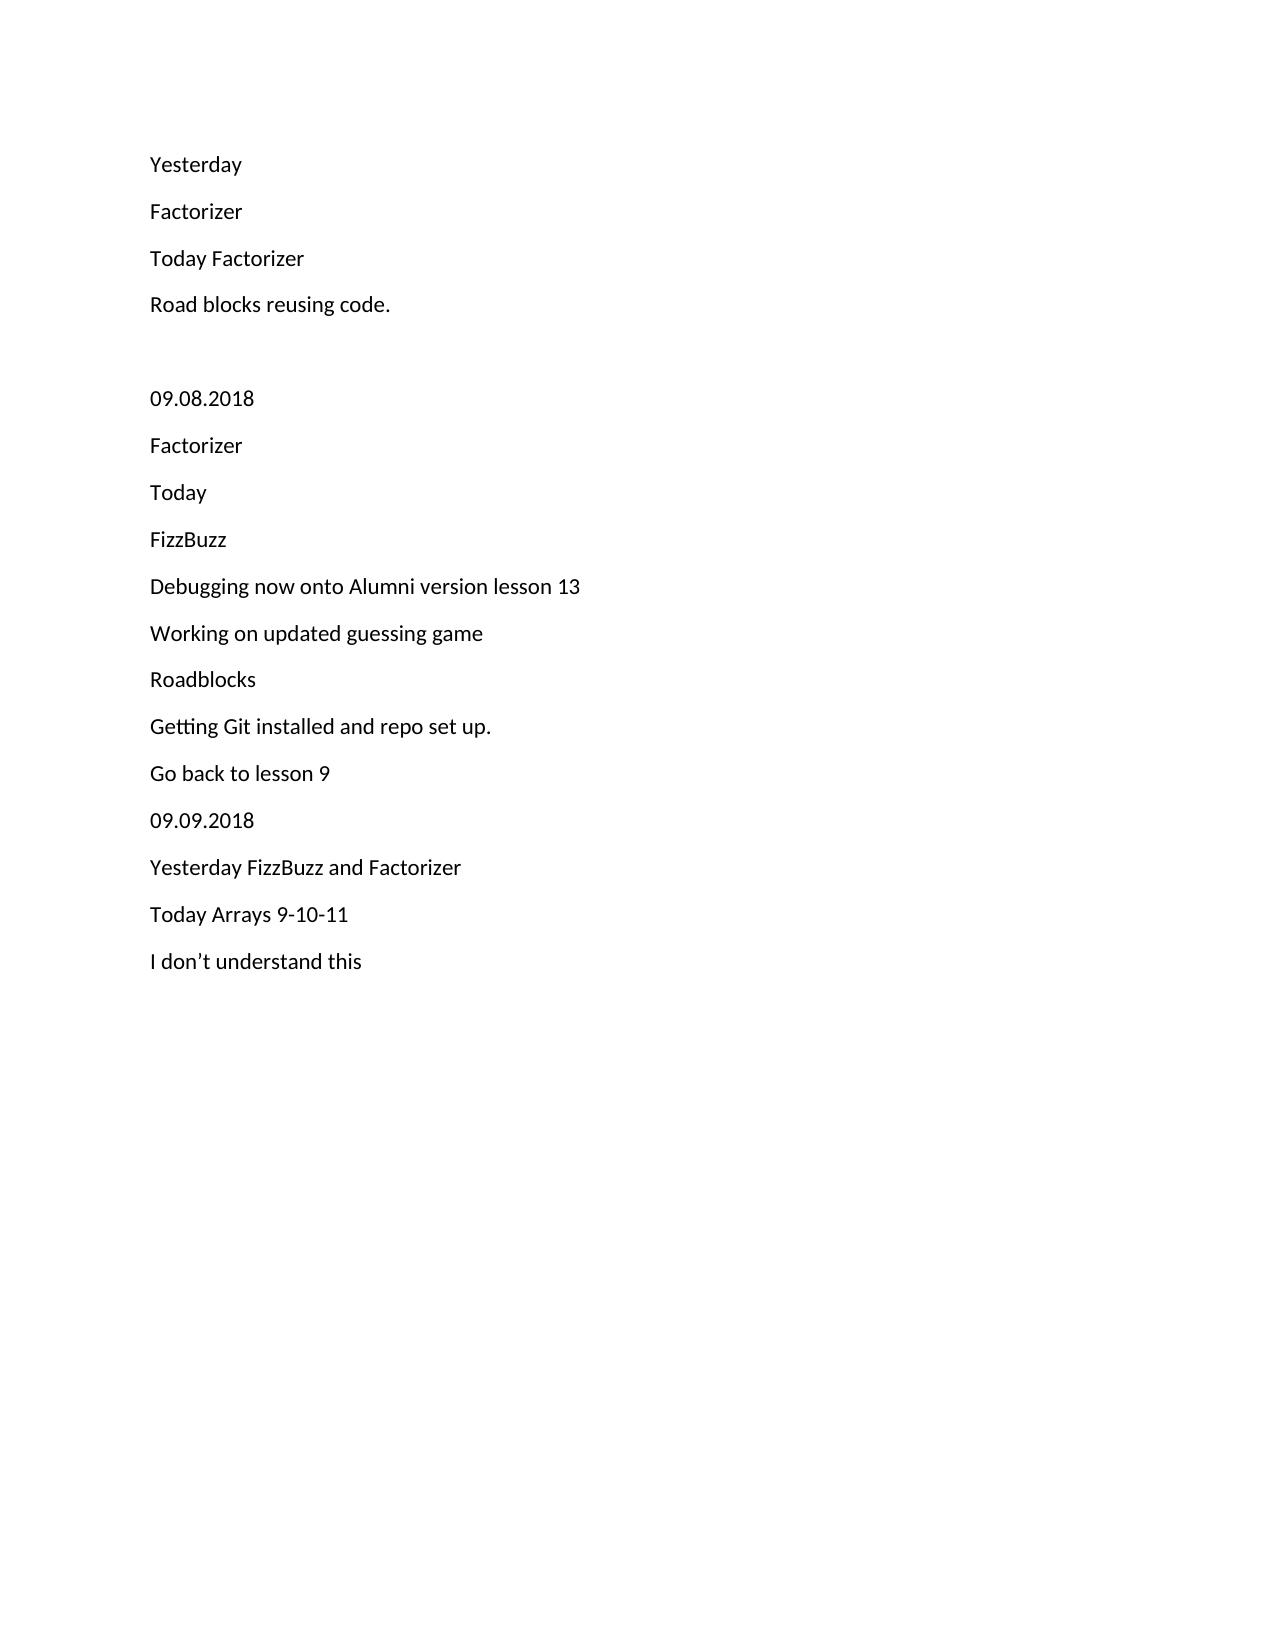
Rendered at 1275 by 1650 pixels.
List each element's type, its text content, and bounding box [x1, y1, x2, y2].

text Today [150, 478, 1125, 506]
text Today Factorizer [150, 244, 1125, 272]
text Working on updated guessing game [150, 619, 1125, 647]
text Today Arrays 9-10-11 [150, 900, 1125, 928]
text Roadblocks [150, 666, 1125, 694]
text Yesterday [150, 150, 1125, 178]
text I don’t understand this [150, 947, 1125, 975]
text Factorizer [150, 197, 1125, 225]
text Yesterday FizzBuzz and Factorizer [150, 853, 1125, 881]
text FizzBuzz [150, 525, 1125, 553]
text Go back to lesson 9 [150, 759, 1125, 787]
text Getting Git installed and repo set up. [150, 712, 1125, 741]
text Factorizer [150, 431, 1125, 459]
text 09.09.2018 [150, 806, 1125, 834]
text Debugging now onto Alumni version lesson 13 [150, 572, 1125, 600]
text Road blocks reusing code. [150, 291, 1125, 319]
text 09.08.2018 [150, 384, 1125, 412]
